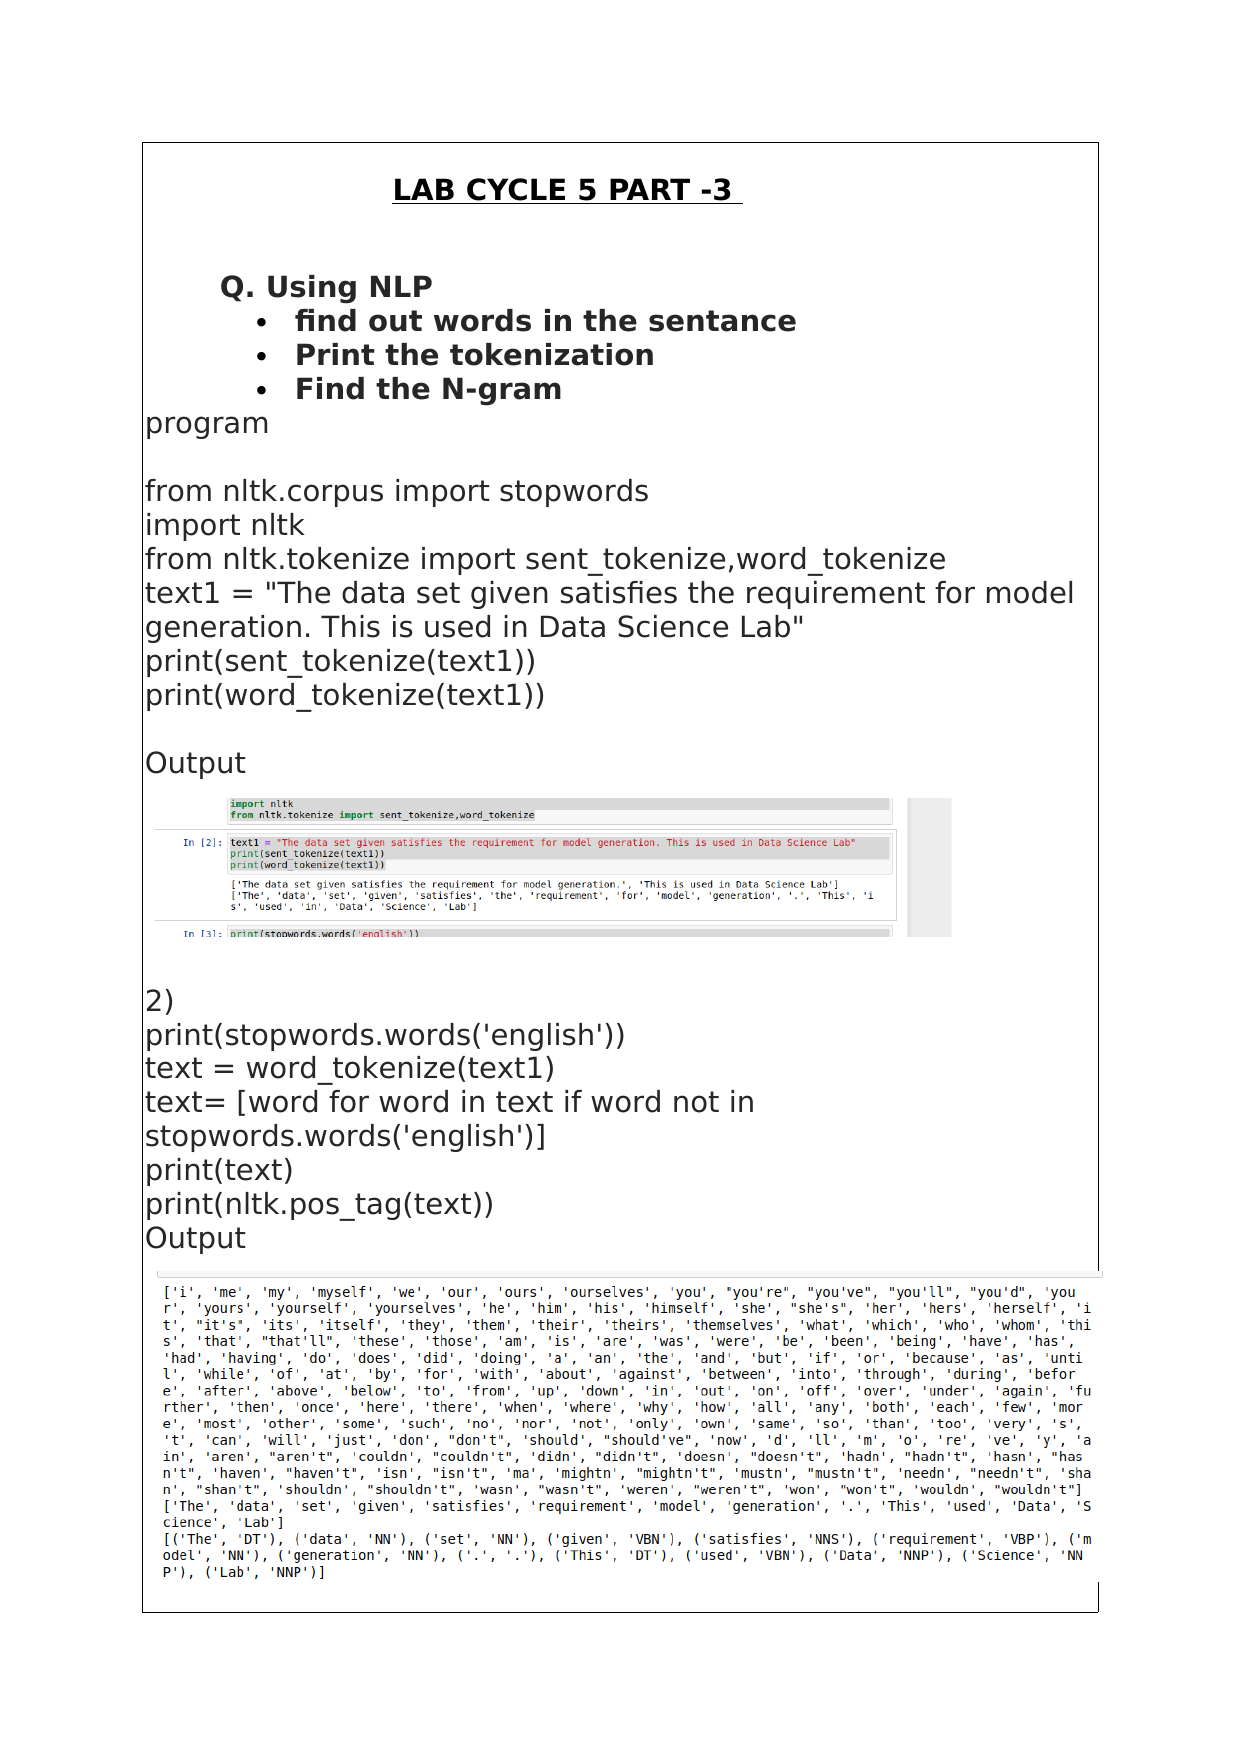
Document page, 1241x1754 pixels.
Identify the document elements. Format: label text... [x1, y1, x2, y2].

text Q. Using NLP [219, 271, 1096, 305]
text print(stopwords.words('english')) [144, 1018, 1096, 1052]
text print(nltk.pos_tag(text)) [144, 1188, 1096, 1222]
text Output [144, 1222, 1096, 1256]
list find out words in the sentance [257, 305, 1096, 339]
text from nltk.corpus import stopwords [144, 474, 1096, 508]
list Print the tokenization [257, 339, 1096, 373]
text print(sent_tokenize(text1)) [144, 644, 1096, 678]
text Output [144, 746, 1096, 780]
text program [144, 407, 1096, 441]
text from nltk.tokenize import sent_tokenize,word_tokenize [144, 542, 1096, 576]
text print(text) [144, 1154, 1096, 1188]
list Find the N-gram [257, 373, 1096, 407]
text text= [word for word in text if word not in stopwords.words('english')] [144, 1086, 1096, 1154]
list LAB CYCLE 5 PART -3 [219, 174, 1096, 208]
text text = word_tokenize(text1) [144, 1052, 1096, 1086]
text import nltk [144, 508, 1096, 542]
picture [154, 798, 952, 937]
text text1 = "The data set given satisfies the requirement for model generation. This is used in Data Science Lab" [144, 576, 1096, 644]
text 2) [144, 984, 1096, 1018]
text print(word_tokenize(text1)) [144, 678, 1096, 712]
picture [153, 1271, 1105, 1582]
